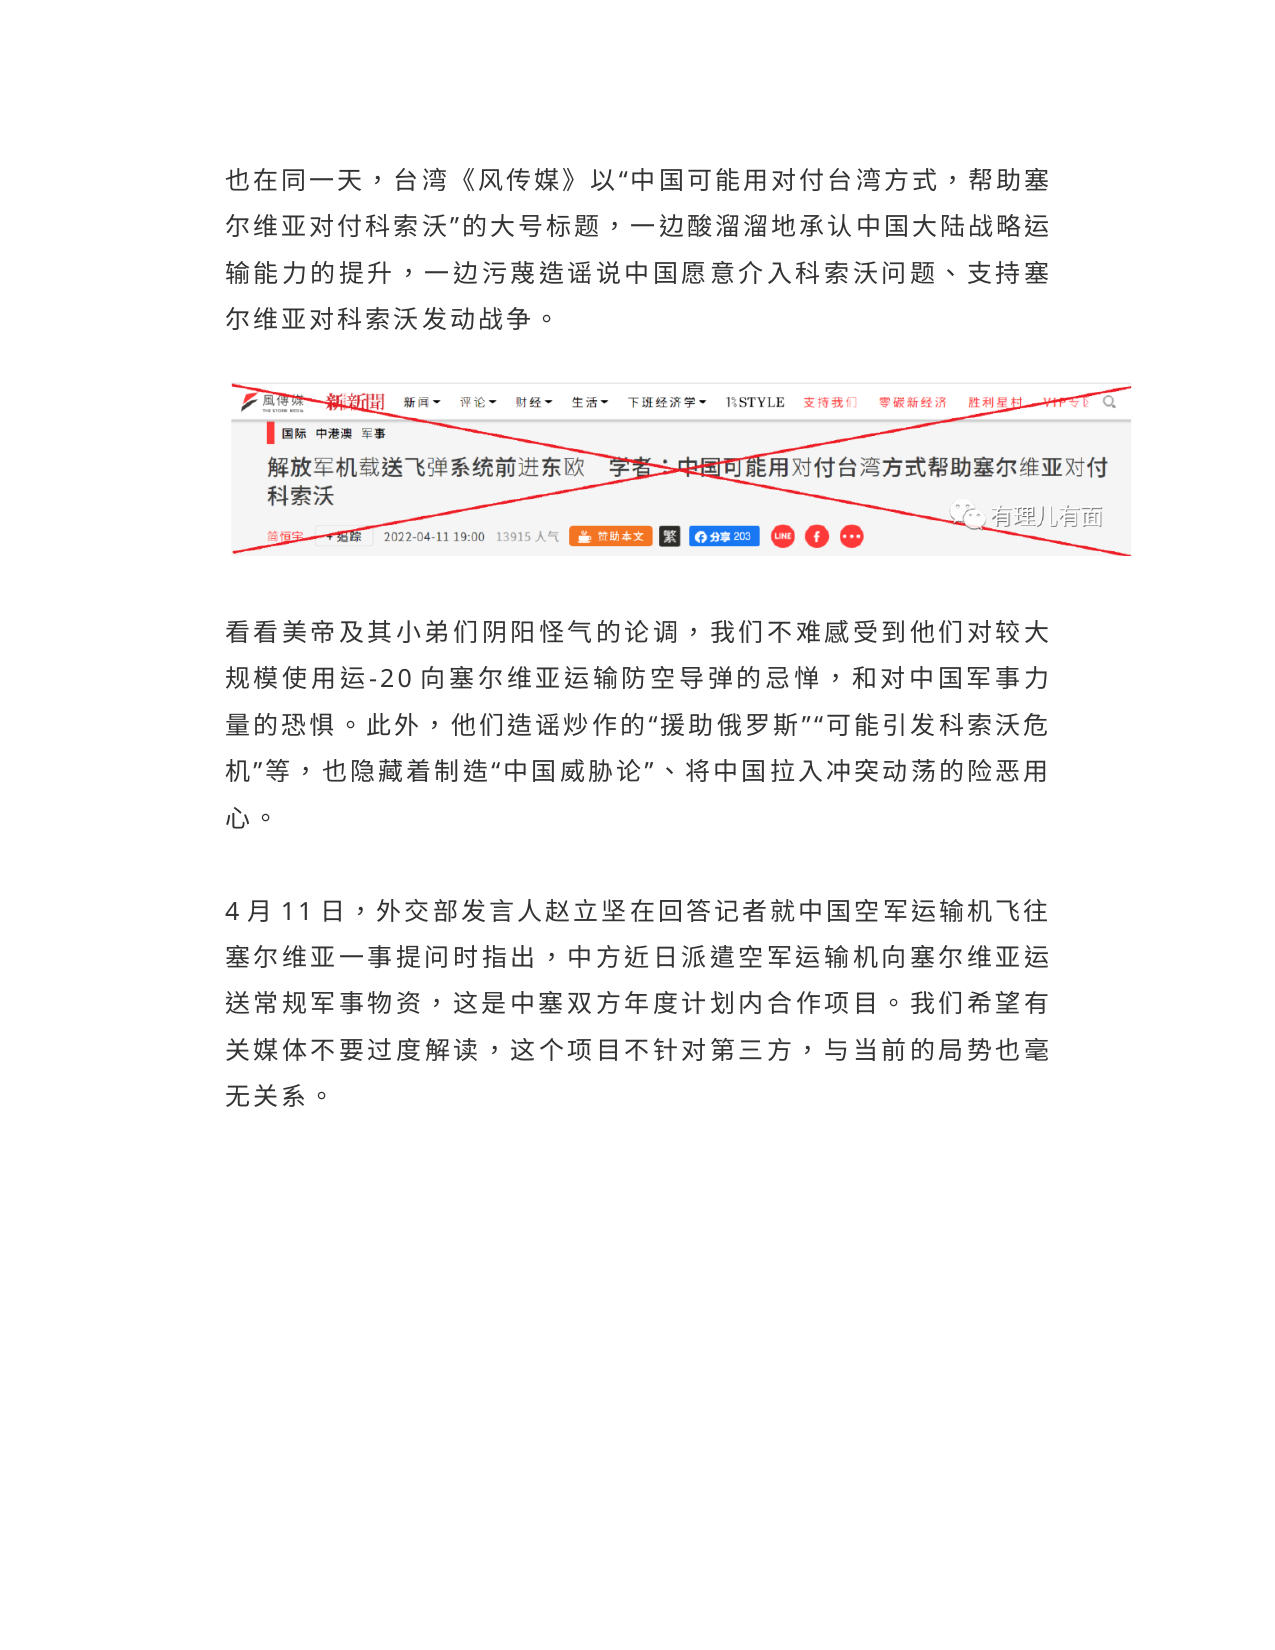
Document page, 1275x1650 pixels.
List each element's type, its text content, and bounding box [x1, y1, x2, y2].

text 也在同一天，台湾《风传媒》以“中国可能用对付台湾方式，帮助塞尔维亚对付科索沃”的大号标题，一边酸溜溜地承认中国大陆战略运输能力的提升，一边污蔑造谣说中国愿意介入科索沃问题、支持塞尔维亚对科索沃发动战争。 [225, 150, 1050, 336]
text 看看美帝及其小弟们阴阳怪气的论调，我们不难感受到他们对较大规模使用运-20向塞尔维亚运输防空导弹的忌惮，和对中国军事力量的恐惧。此外，他们造谣炒作的“援助俄罗斯”“可能引发科索沃危机”等，也隐藏着制造“中国威胁论”、将中国拉入冲突动荡的险恶用心。 [225, 602, 1050, 834]
text 4月11日，外交部发言人赵立坚在回答记者就中国空军运输机飞往塞尔维亚一事提问时指出，中方近日派遣空军运输机向塞尔维亚运送常规军事物资，这是中塞双方年度计划内合作项目。我们希望有关媒体不要过度解读，这个项目不针对第三方，与当前的局势也毫无关系。 [225, 881, 1050, 1113]
picture [231, 382, 1132, 556]
